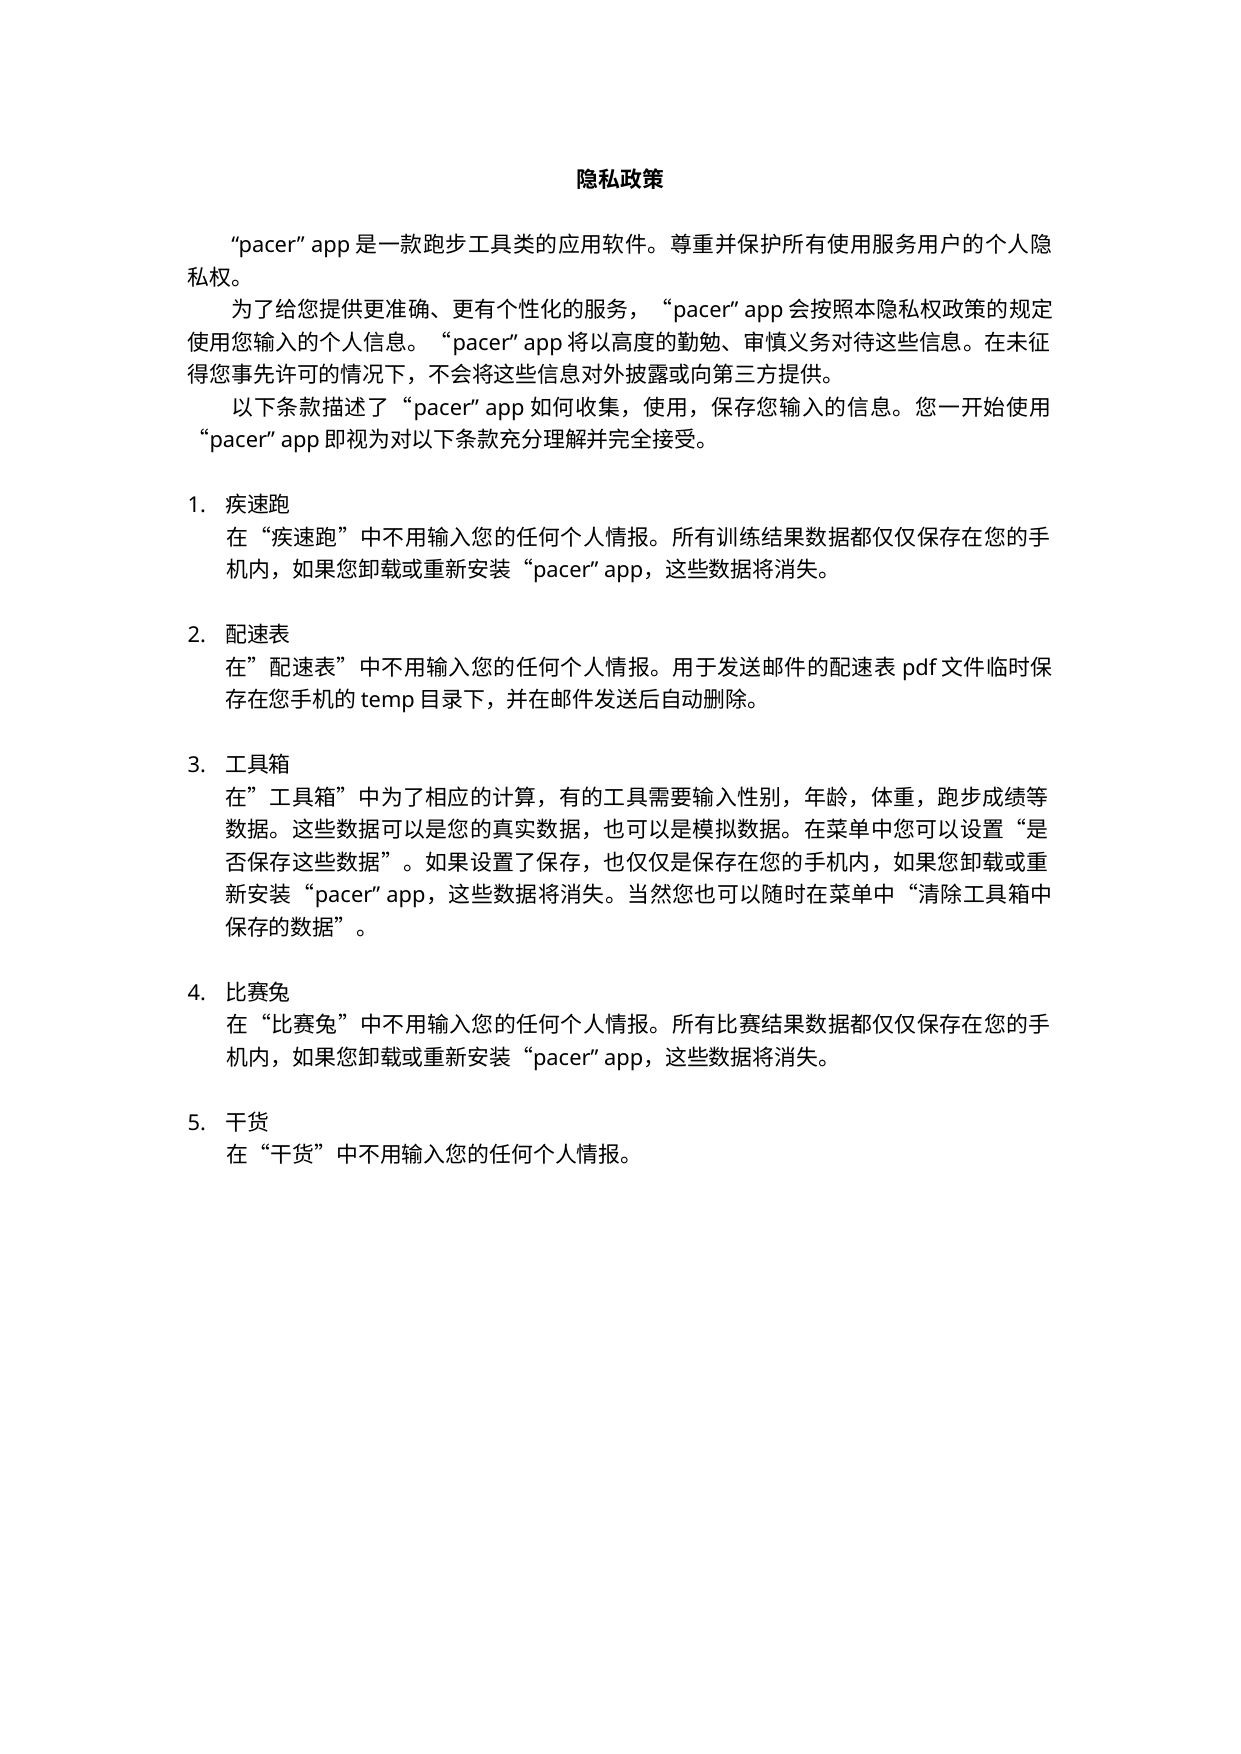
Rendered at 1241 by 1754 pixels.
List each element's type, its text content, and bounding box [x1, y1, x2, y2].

list 在“比赛兔”中不用输入您的任何个人情报。所有比赛结果数据都仅仅保存在您的手机内，如果您卸载或重新安装“pacer” app，这些数据将消失。 [227, 1007, 1053, 1072]
list 在“干货”中不用输入您的任何个人情报。 [227, 1137, 1053, 1169]
text 以下条款描述了“pacer” app如何收集，使用，保存您输入的信息。您一开始使用“pacer” app即视为对以下条款充分理解并完全接受。 [187, 389, 1053, 454]
text 为了给您提供更准确、更有个性化的服务，“pacer” app会按照本隐私权政策的规定使用您输入的个人信息。“pacer” app将以高度的勤勉、审慎义务对待这些信息。在未征得您事先许可的情况下，不会将这些信息对外披露或向第三方提供。 [187, 292, 1053, 389]
text “pacer” app是一款跑步工具类的应用软件。尊重并保护所有使用服务用户的个人隐私权。 [187, 227, 1053, 292]
list 疾速跑 [187, 487, 1053, 519]
list 工具箱 [187, 747, 1053, 779]
list 在”工具箱”中为了相应的计算，有的工具需要输入性别，年龄，体重，跑步成绩等数据。这些数据可以是您的真实数据，也可以是模拟数据。在菜单中您可以设置“是否保存这些数据”。如果设置了保存，也仅仅是保存在您的手机内，如果您卸载或重新安装“pacer” app，这些数据将消失。当然您也可以随时在菜单中“清除工具箱中保存的数据”。 [225, 779, 1053, 942]
list 比赛兔 [187, 974, 1053, 1007]
text 隐私政策 [187, 162, 1053, 194]
list 在”配速表”中不用输入您的任何个人情报。用于发送邮件的配速表pdf文件临时保存在您手机的temp目录下，并在邮件发送后自动删除。 [225, 649, 1053, 714]
list 配速表 [187, 617, 1053, 649]
list 干货 [187, 1104, 1053, 1137]
list 在“疾速跑”中不用输入您的任何个人情报。所有训练结果数据都仅仅保存在您的手机内，如果您卸载或重新安装“pacer” app，这些数据将消失。 [227, 519, 1053, 584]
